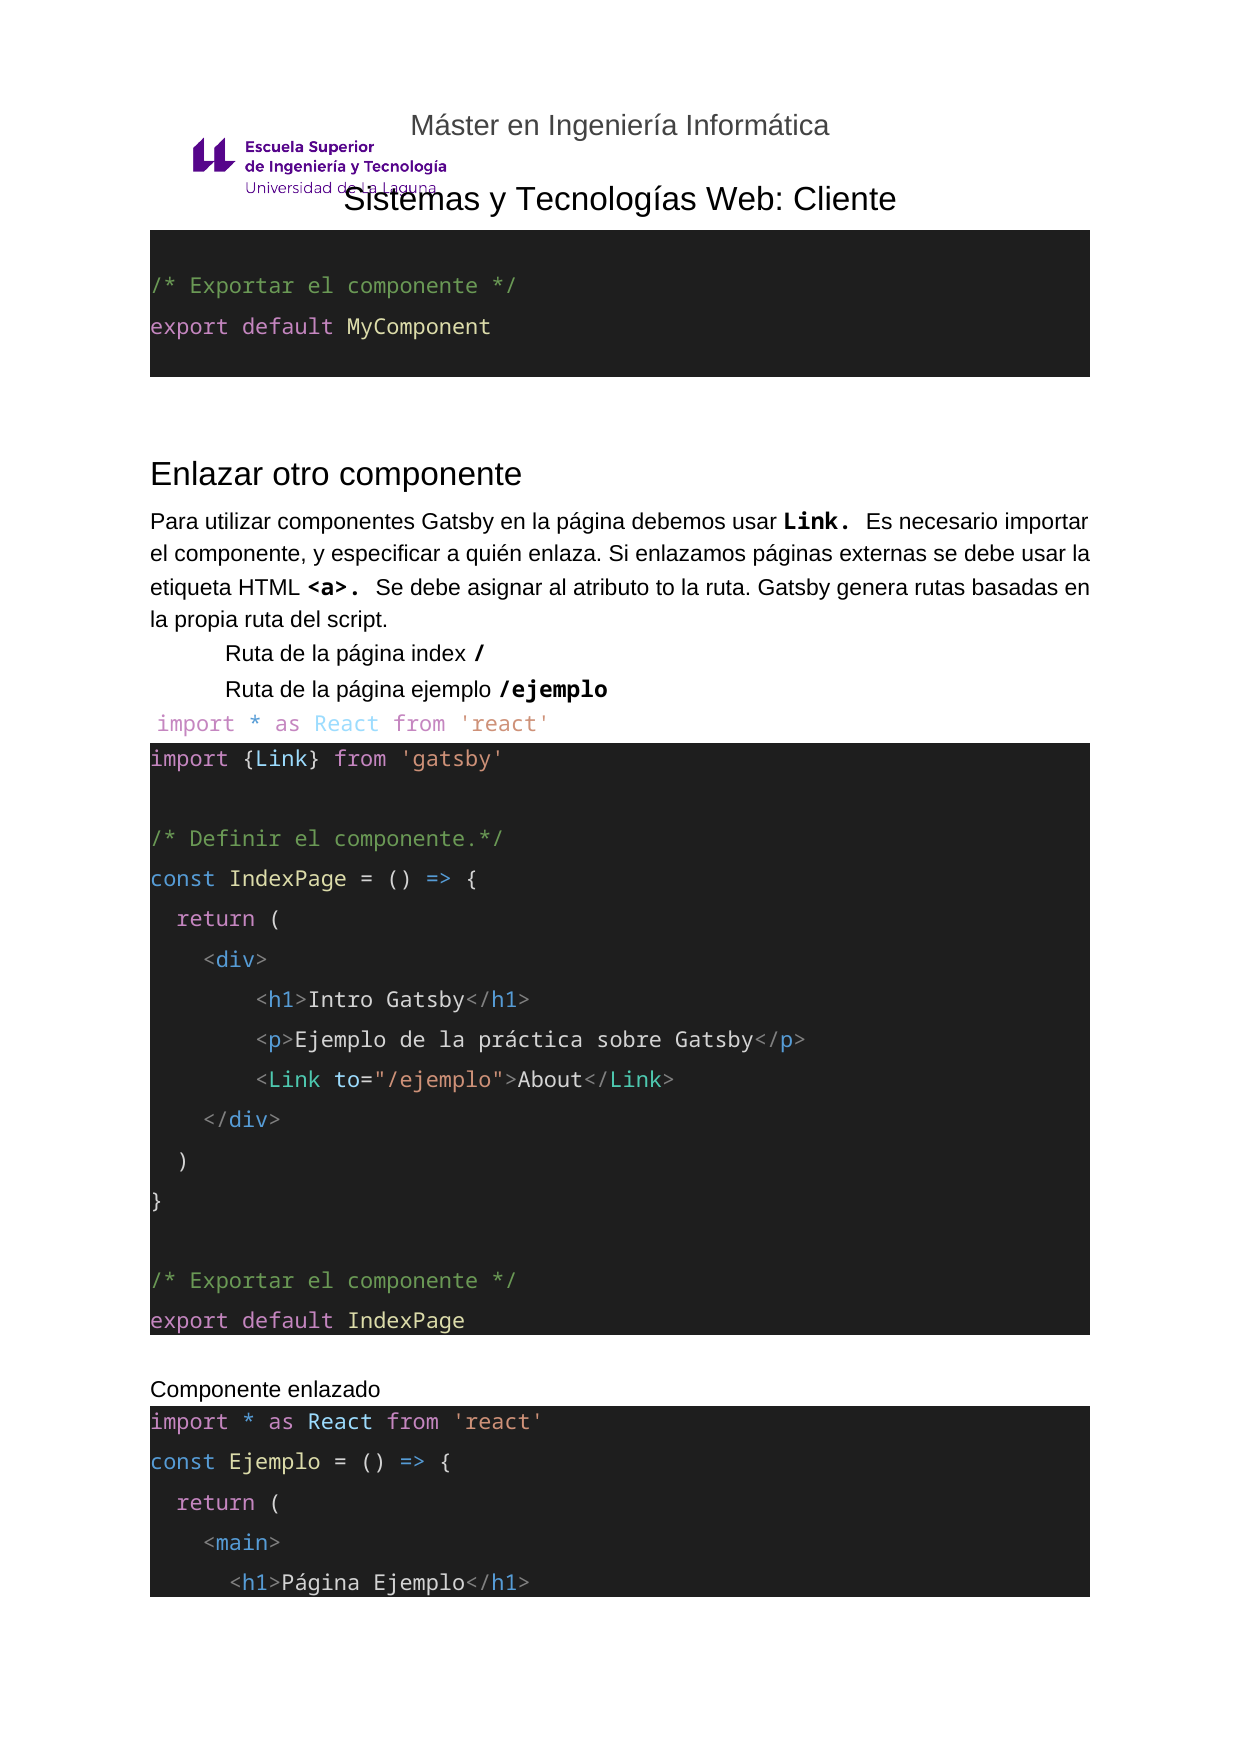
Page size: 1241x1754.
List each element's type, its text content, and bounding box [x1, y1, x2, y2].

text <main> [150, 1527, 1090, 1557]
text <div> [150, 944, 1090, 973]
text /* Exportar el componente */ [150, 271, 1090, 300]
text Componente enlazado [150, 1376, 1090, 1402]
text } [150, 1185, 1090, 1215]
text return ( [150, 1487, 1090, 1516]
text Ruta de la página index / [225, 637, 1090, 668]
subtitle Enlazar otro componente [150, 454, 1090, 493]
text ) [150, 1145, 1090, 1174]
text <Link to="/ejemplo">About</Link> [150, 1064, 1090, 1094]
text /* Exportar el componente */ [150, 1265, 1090, 1295]
text import {Link} from 'gatsby' [150, 743, 1090, 772]
text Ruta de la página ejemplo /ejemplo [225, 672, 1090, 704]
text import * as React from 'react' [150, 1406, 1090, 1436]
text <h1>Página Ejemplo</h1> [150, 1567, 1090, 1597]
text import * as React from 'react' [150, 708, 1090, 738]
text <p>Ejemplo de la práctica sobre Gatsby</p> [150, 1024, 1090, 1054]
text export default MyComponent [150, 311, 1090, 341]
text export default IndexPage [150, 1306, 1090, 1335]
text const Ejemplo = () => { [150, 1446, 1090, 1476]
text </div> [150, 1104, 1090, 1134]
text const IndexPage = () => { [150, 863, 1090, 893]
text /* Definir el componente.*/ [150, 823, 1090, 853]
text return ( [150, 903, 1090, 933]
text <h1>Intro Gatsby</h1> [150, 984, 1090, 1014]
picture [160, 107, 479, 227]
text Para utilizar componentes Gatsby en la página debemos usar Link. Es necesario importar el componente, y especificar a quién enlaza. Si enlazamos páginas externas se debe usar la etiqueta HTML <a>. Se debe asignar al atributo to la ruta. Gatsby genera rutas basadas en la propia ruta del script. [150, 505, 1090, 633]
